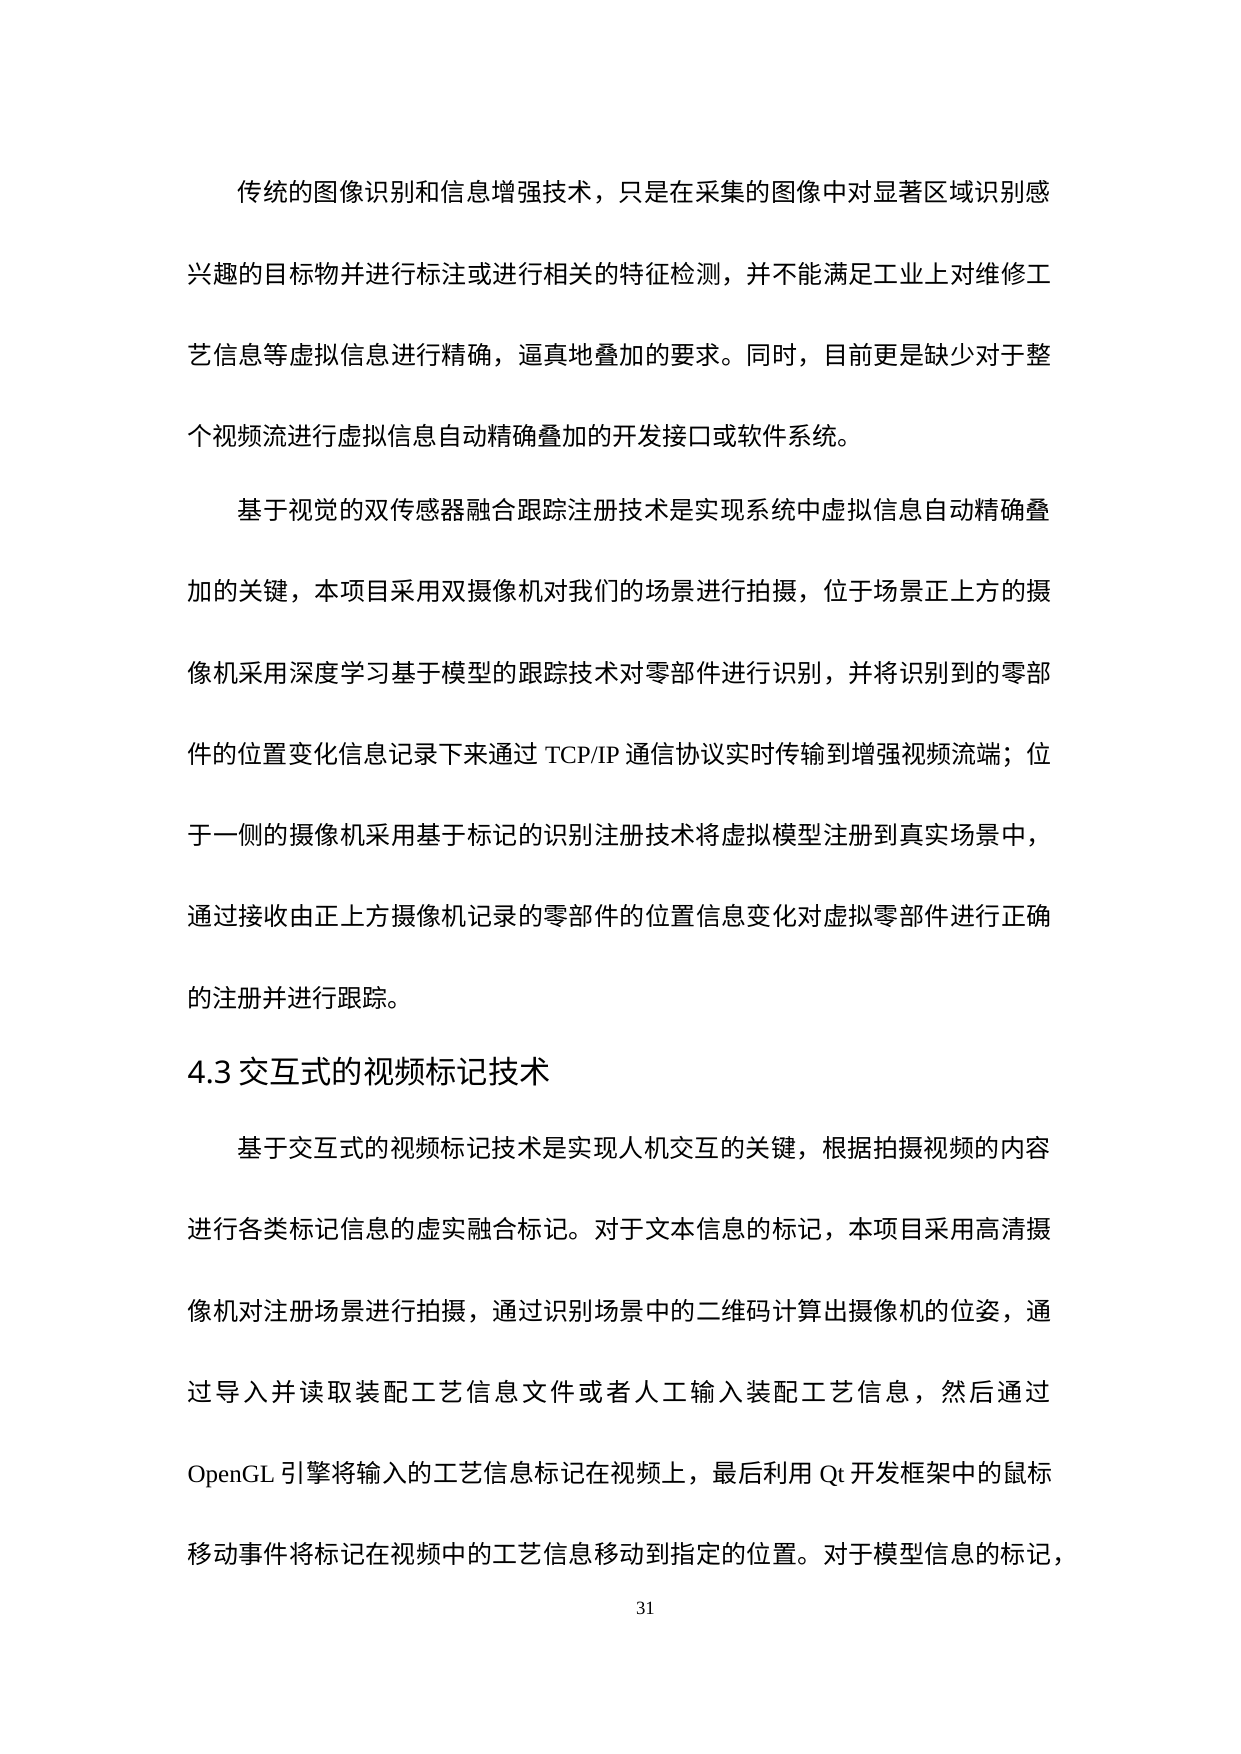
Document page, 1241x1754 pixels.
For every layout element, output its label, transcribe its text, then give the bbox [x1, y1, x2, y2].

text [187, 1114, 1053, 1585]
text 基于视觉的双传感器融合跟踪注册技术是实现系统中虚拟信息自动精确叠加的关键，本项目采用双摄像机对我们的场景进行拍摄，位于场景正上方的摄像机采用深度学习基于模型的跟踪技术对零部件进行识别，并将识别到的零部件的位置变化信息记录下来通过TCP/IP通信协议实时传输到增强视频流端；位于一侧的摄像机采用基于标记的识别注册技术将虚拟模型注册到真实场景中，通过接收由正上方摄像机记录的零部件的位置信息变化对虚拟零部件进行正确的注册并进行跟踪。 [187, 476, 1053, 1029]
text 传统的图像识别和信息增强技术，只是在采集的图像中对显著区域识别感兴趣的目标物并进行标注或进行相关的特征检测，并不能满足工业上对维修工艺信息等虚拟信息进行精确，逼真地叠加的要求。同时，目前更是缺少对于整个视频流进行虚拟信息自动精确叠加的开发接口或软件系统。 [187, 158, 1053, 467]
